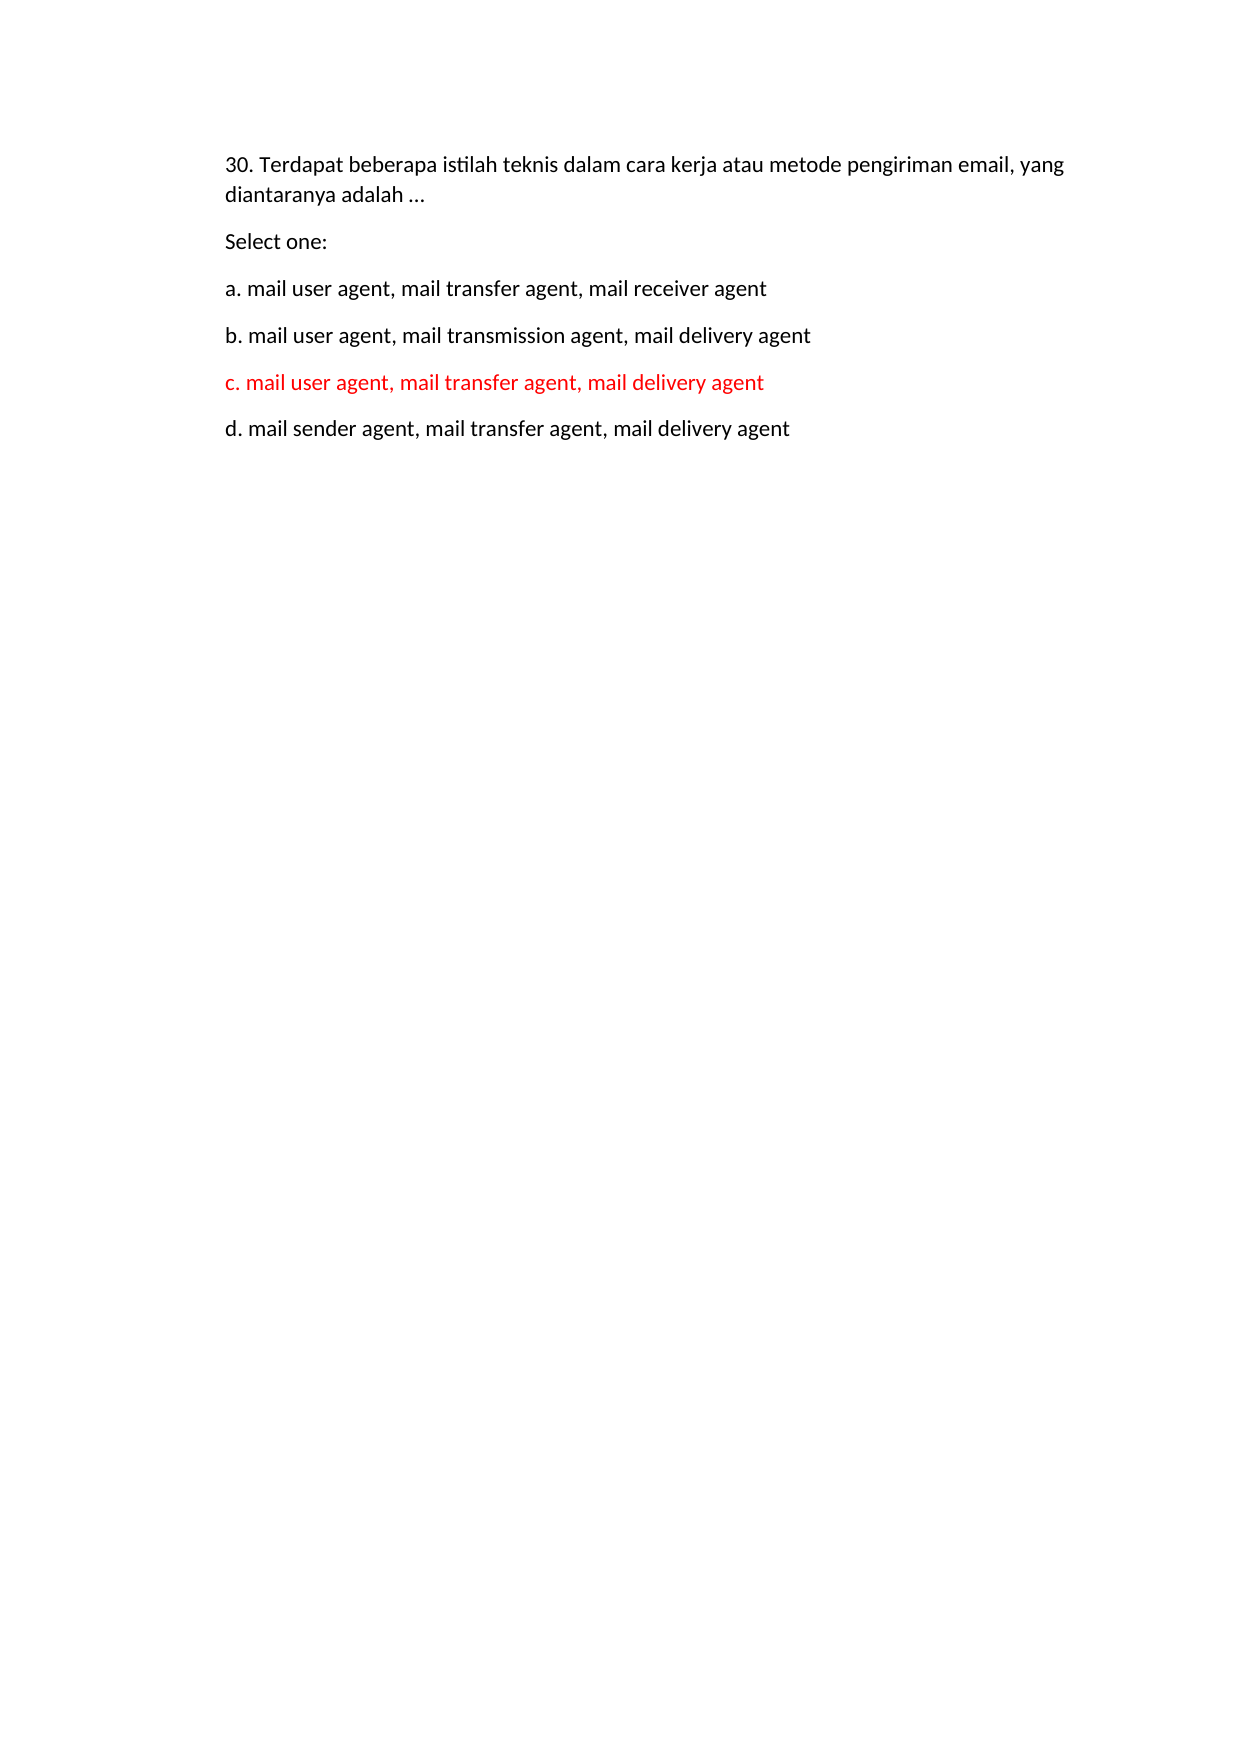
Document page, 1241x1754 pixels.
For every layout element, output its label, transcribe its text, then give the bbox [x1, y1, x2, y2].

text c. mail user agent, mail transfer agent, mail delivery agent [225, 368, 1090, 396]
text Select one: [225, 227, 1090, 255]
text b. mail user agent, mail transmission agent, mail delivery agent [225, 321, 1090, 349]
text a. mail user agent, mail transfer agent, mail receiver agent [225, 274, 1090, 302]
text d. mail sender agent, mail transfer agent, mail delivery agent [225, 414, 1090, 443]
text 30. Terdapat beberapa istilah teknis dalam cara kerja atau metode pengiriman email, yang diantaranya adalah … [225, 150, 1090, 208]
